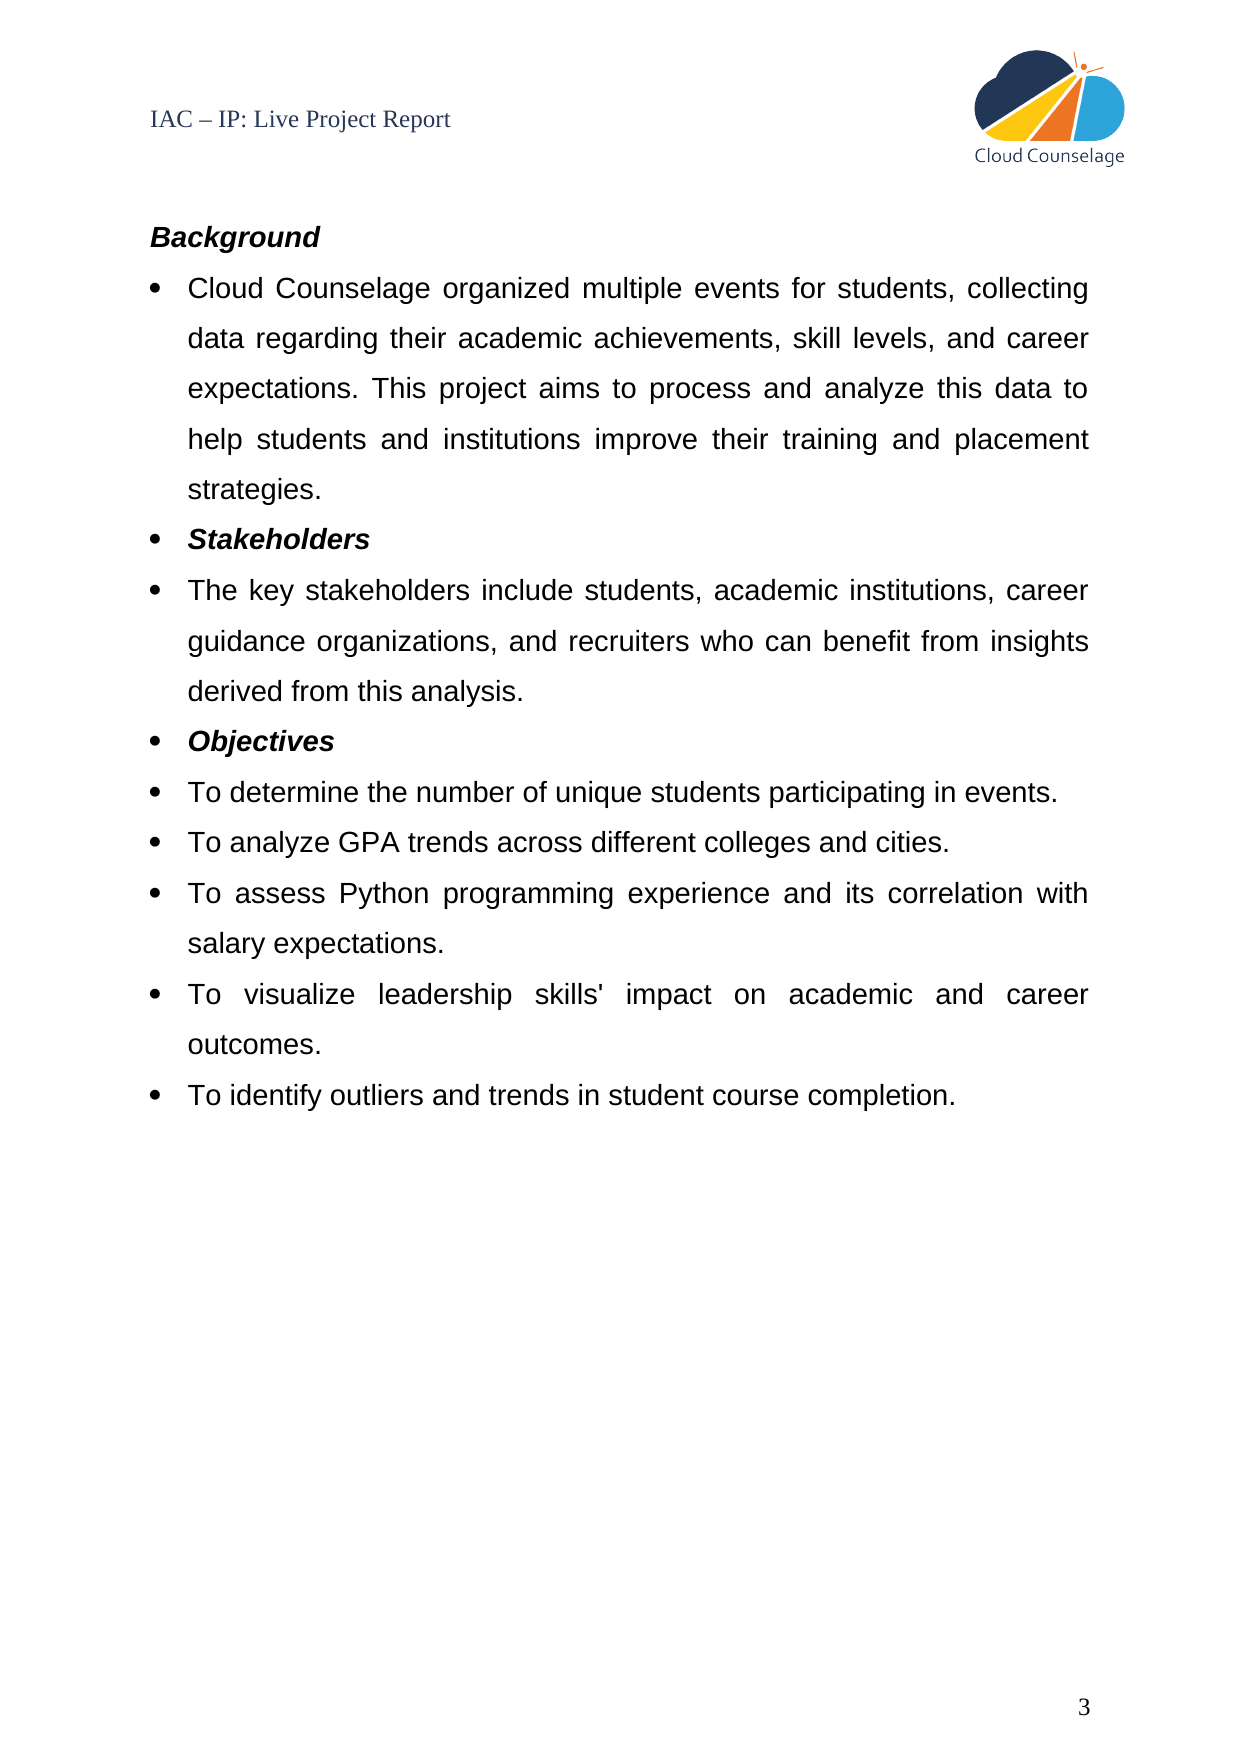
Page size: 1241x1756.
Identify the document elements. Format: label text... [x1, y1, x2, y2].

list Cloud Counselage organized multiple events for students, collecting data regarding their academic achievements, skill levels, and career expectations. This project aims to process and analyze this data to help students and institutions improve their training and placement strategies. [150, 271, 1090, 506]
list To determine the number of unique students participating in events. [150, 775, 1090, 808]
list The key stakeholders include students, academic institutions, career guidance organizations, and recruiters who can benefit from insights derived from this analysis. [150, 573, 1090, 707]
list Objectives [150, 724, 1090, 758]
list To analyze GPA trends across different colleges and cities. [150, 825, 1090, 859]
text Background [150, 220, 1090, 254]
list Stakeholders [150, 522, 1090, 556]
picture [974, 50, 1125, 167]
list To visualize leadership skills' impact on academic and career outcomes. [150, 977, 1090, 1061]
list To identify outliers and trends in student course completion. [150, 1078, 1090, 1111]
list To assess Python programming experience and its correlation with salary expectations. [150, 876, 1090, 960]
